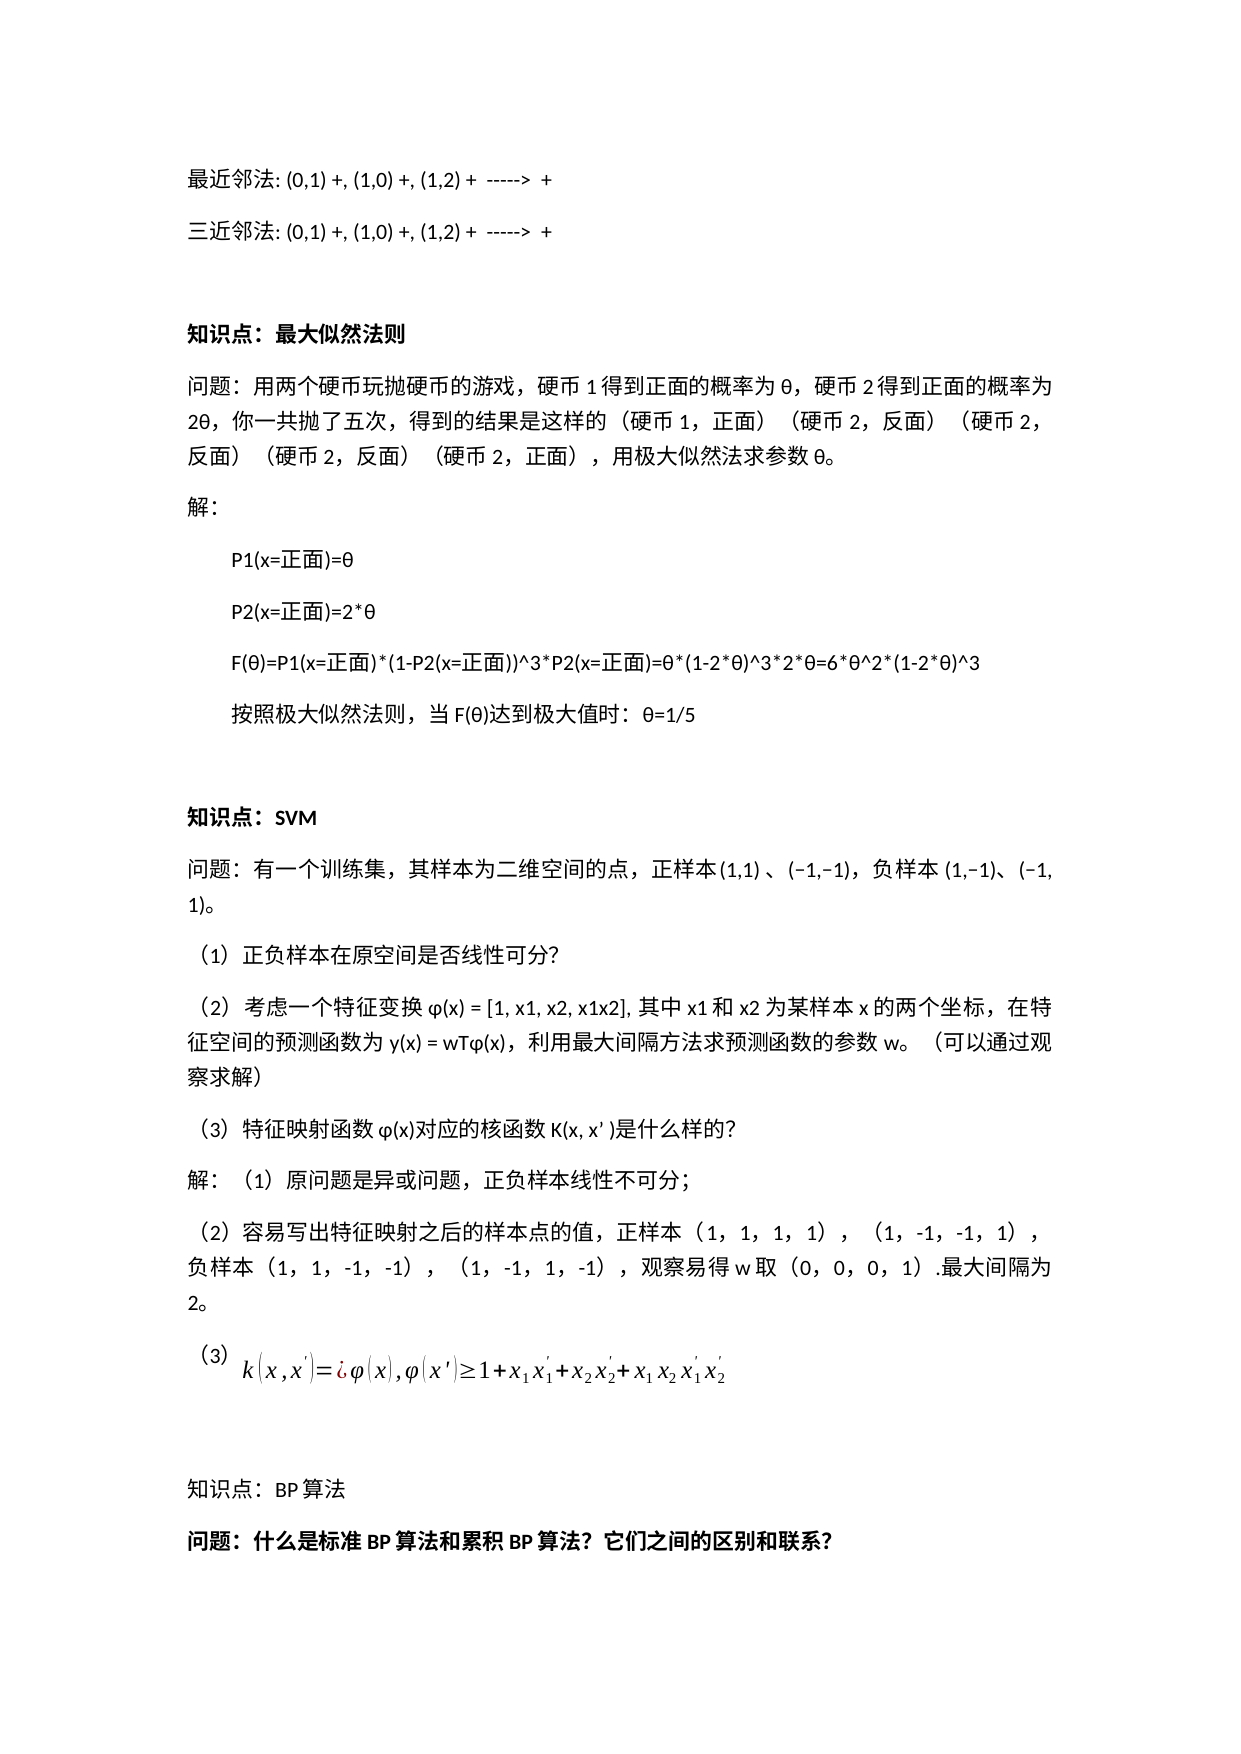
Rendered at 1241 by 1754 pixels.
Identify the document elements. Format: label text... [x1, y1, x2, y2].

text （3）特征映射函数φ(x)对应的核函数K(x, x’ )是什么样的？ [187, 1111, 1053, 1144]
text （3） [187, 1336, 1053, 1401]
text （1）正负样本在原空间是否线性可分？ [187, 938, 1053, 970]
text （2）容易写出特征映射之后的样本点的值，正样本（1，1，1，1），（1，-1，-1，1），负样本（1，1，-1，-1），（1，-1，1，-1），观察易得w取（0，0，0，1）.最大间隔为2。 [187, 1214, 1053, 1317]
text F(θ)=P1(x=正面)*(1-P2(x=正面))^3*P2(x=正面)=θ*(1-2*θ)^3*2*θ=6*θ^2*(1-2*θ)^3 [187, 645, 1053, 677]
text 知识点：SVM [187, 799, 1053, 832]
text P1(x=正面)=θ [187, 542, 1053, 574]
text 知识点：最大似然法则 [187, 317, 1053, 349]
text 问题：什么是标准BP算法和累积BP算法？它们之间的区别和联系？ [187, 1523, 1053, 1556]
text 解： [187, 490, 1053, 522]
text 最近邻法: (0,1) +, (1,0) +, (1,2) + -----> + [187, 162, 1053, 194]
text 问题：用两个硬币玩抛硬币的游戏，硬币1得到正面的概率为θ，硬币2得到正面的概率为2θ，你一共抛了五次，得到的结果是这样的（硬币1，正面）（硬币2，反面）（硬币2，反面）（硬币2，反面）（硬币2，正面），用极大似然法求参数θ。 [187, 368, 1053, 471]
text （2）考虑一个特征变换φ(x) = [1, x1, x2, x1x2], 其中x1和x2为某样本x的两个坐标，在特征空间的预测函数为y(x) = wTφ(x)，利用最大间隔方法求预测函数的参数w。（可以通过观察求解） [187, 989, 1053, 1092]
text 三近邻法: (0,1) +, (1,0) +, (1,2) + -----> + [187, 214, 1053, 246]
text 解：（1）原问题是异或问题，正负样本线性不可分； [187, 1163, 1053, 1195]
text 知识点：BP算法 [187, 1472, 1053, 1504]
text P2(x=正面)=2*θ [187, 593, 1053, 626]
text 按照极大似然法则，当F(θ)达到极大值时：θ=1/5 [187, 697, 1053, 729]
text 问题：有一个训练集，其样本为二维空间的点，正样本(1,1) 、(−1,−1)，负样本 (1,−1)、(−1, 1)。 [187, 851, 1053, 919]
